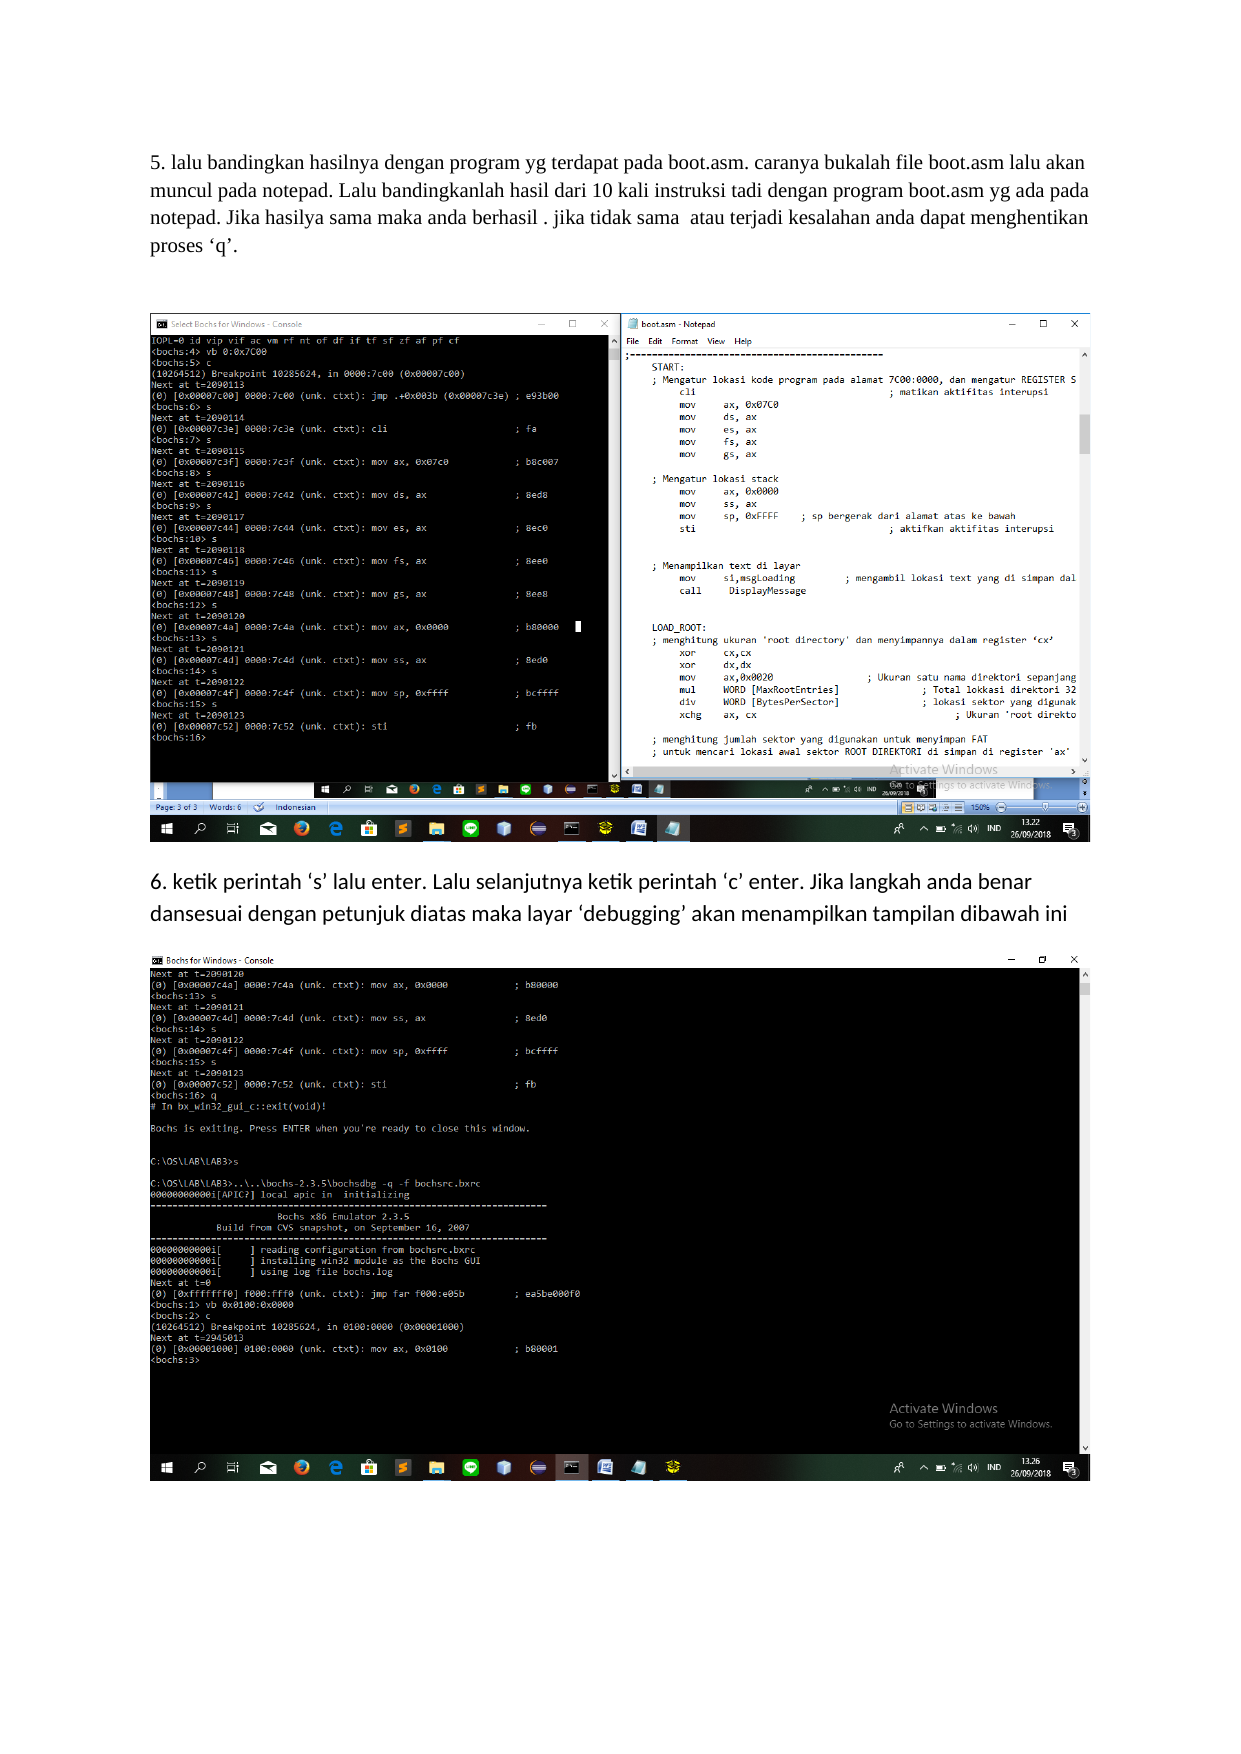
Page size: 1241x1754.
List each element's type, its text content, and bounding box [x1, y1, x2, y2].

text 5. lalu bandingkan hasilnya dengan program yg terdapat pada boot.asm. caranya bukalah file boot.asm lalu akan muncul pada notepad. Lalu bandingkanlah hasil dari 10 kali instruksi tadi dengan program boot.asm yg ada pada notepad. Jika hasilya sama maka anda berhasil . jika tidak sama atau terjadi kesalahan anda dapat menghentikan proses ‘q’. [150, 150, 1090, 257]
picture [150, 313, 1091, 842]
picture [150, 952, 1091, 1481]
text 6. ketik perintah ‘s’ lalu enter. Lalu selanjutnya ketik perintah ‘c’ enter. Jika langkah anda benar dansesuai dengan petunjuk diatas maka layar ‘debugging’ akan menampilkan tampilan dibawah ini [150, 867, 1090, 927]
